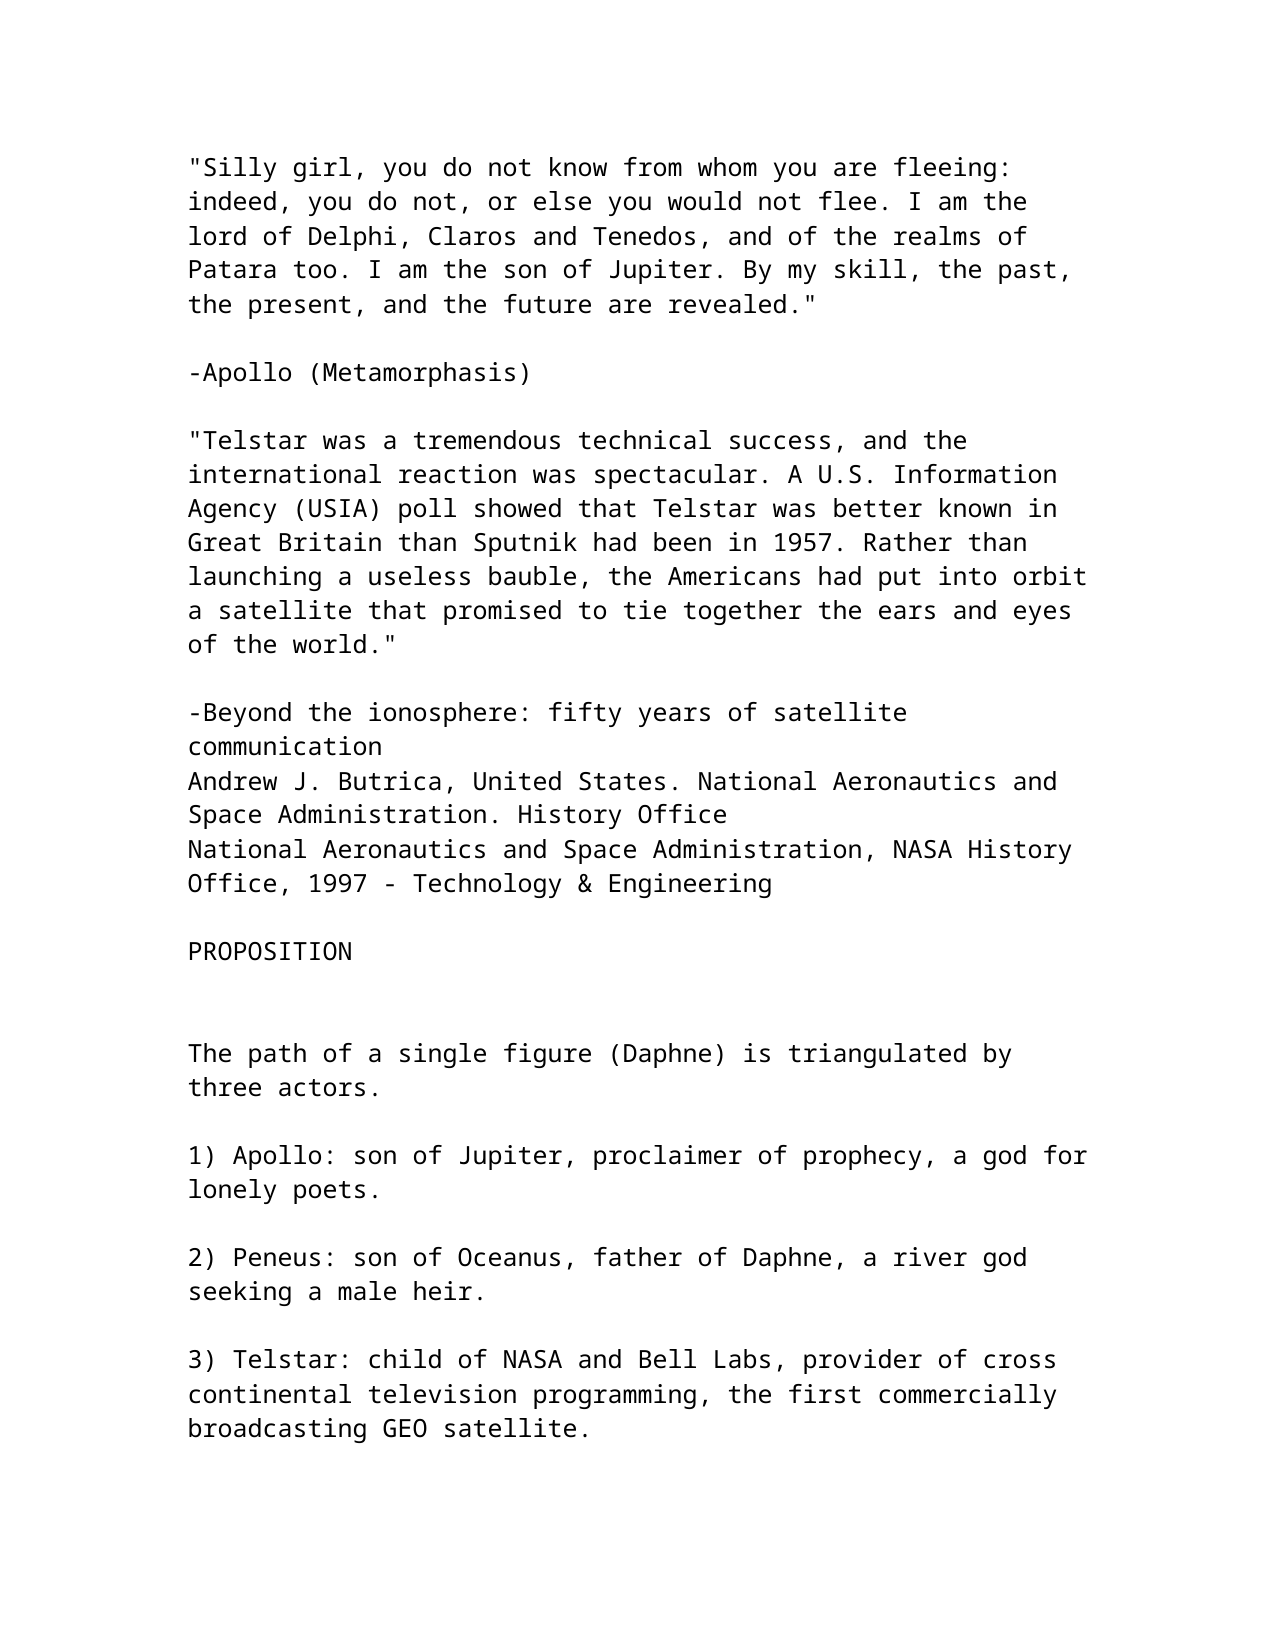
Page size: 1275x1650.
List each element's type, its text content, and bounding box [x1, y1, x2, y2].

text 3) Telstar: child of NASA and Bell Labs, provider of cross continental television programming, the first commercially broadcasting GEO satellite. [187, 1342, 1087, 1444]
text "Silly girl, you do not know from whom you are fleeing: indeed, you do not, or else you would not flee. I am the lord of Delphi, Claros and Tenedos, and of the realms of Patara too. I am the son of Jupiter. By my skill, the past, the present, and the future are revealed." [187, 150, 1087, 320]
text "Telstar was a tremendous technical success, and the international reaction was spectacular. A U.S. Information Agency (USIA) poll showed that Telstar was better known in Great Britain than Sputnik had been in 1957. Rather than launching a useless bauble, the Americans had put into orbit a satellite that promised to tie together the ears and eyes of the world." [187, 422, 1087, 661]
text -Apollo (Metamorphasis) [187, 354, 1087, 388]
text PROPOSITION [187, 933, 1087, 967]
text -Beyond the ionosphere: fifty years of satellite communication [187, 695, 1087, 763]
text 2) Peneus: son of Oceanus, father of Daphne, a river god seeking a male heir. [187, 1240, 1087, 1308]
text The path of a single figure (Daphne) is triangulated by three actors. [187, 1036, 1087, 1104]
text National Aeronautics and Space Administration, NASA History Office, 1997 - Technology & Engineering [187, 831, 1087, 899]
text 1) Apollo: son of Jupiter, proclaimer of prophecy, a god for lonely poets. [187, 1138, 1087, 1206]
text Andrew J. Butrica, United States. National Aeronautics and Space Administration. History Office [187, 763, 1087, 831]
